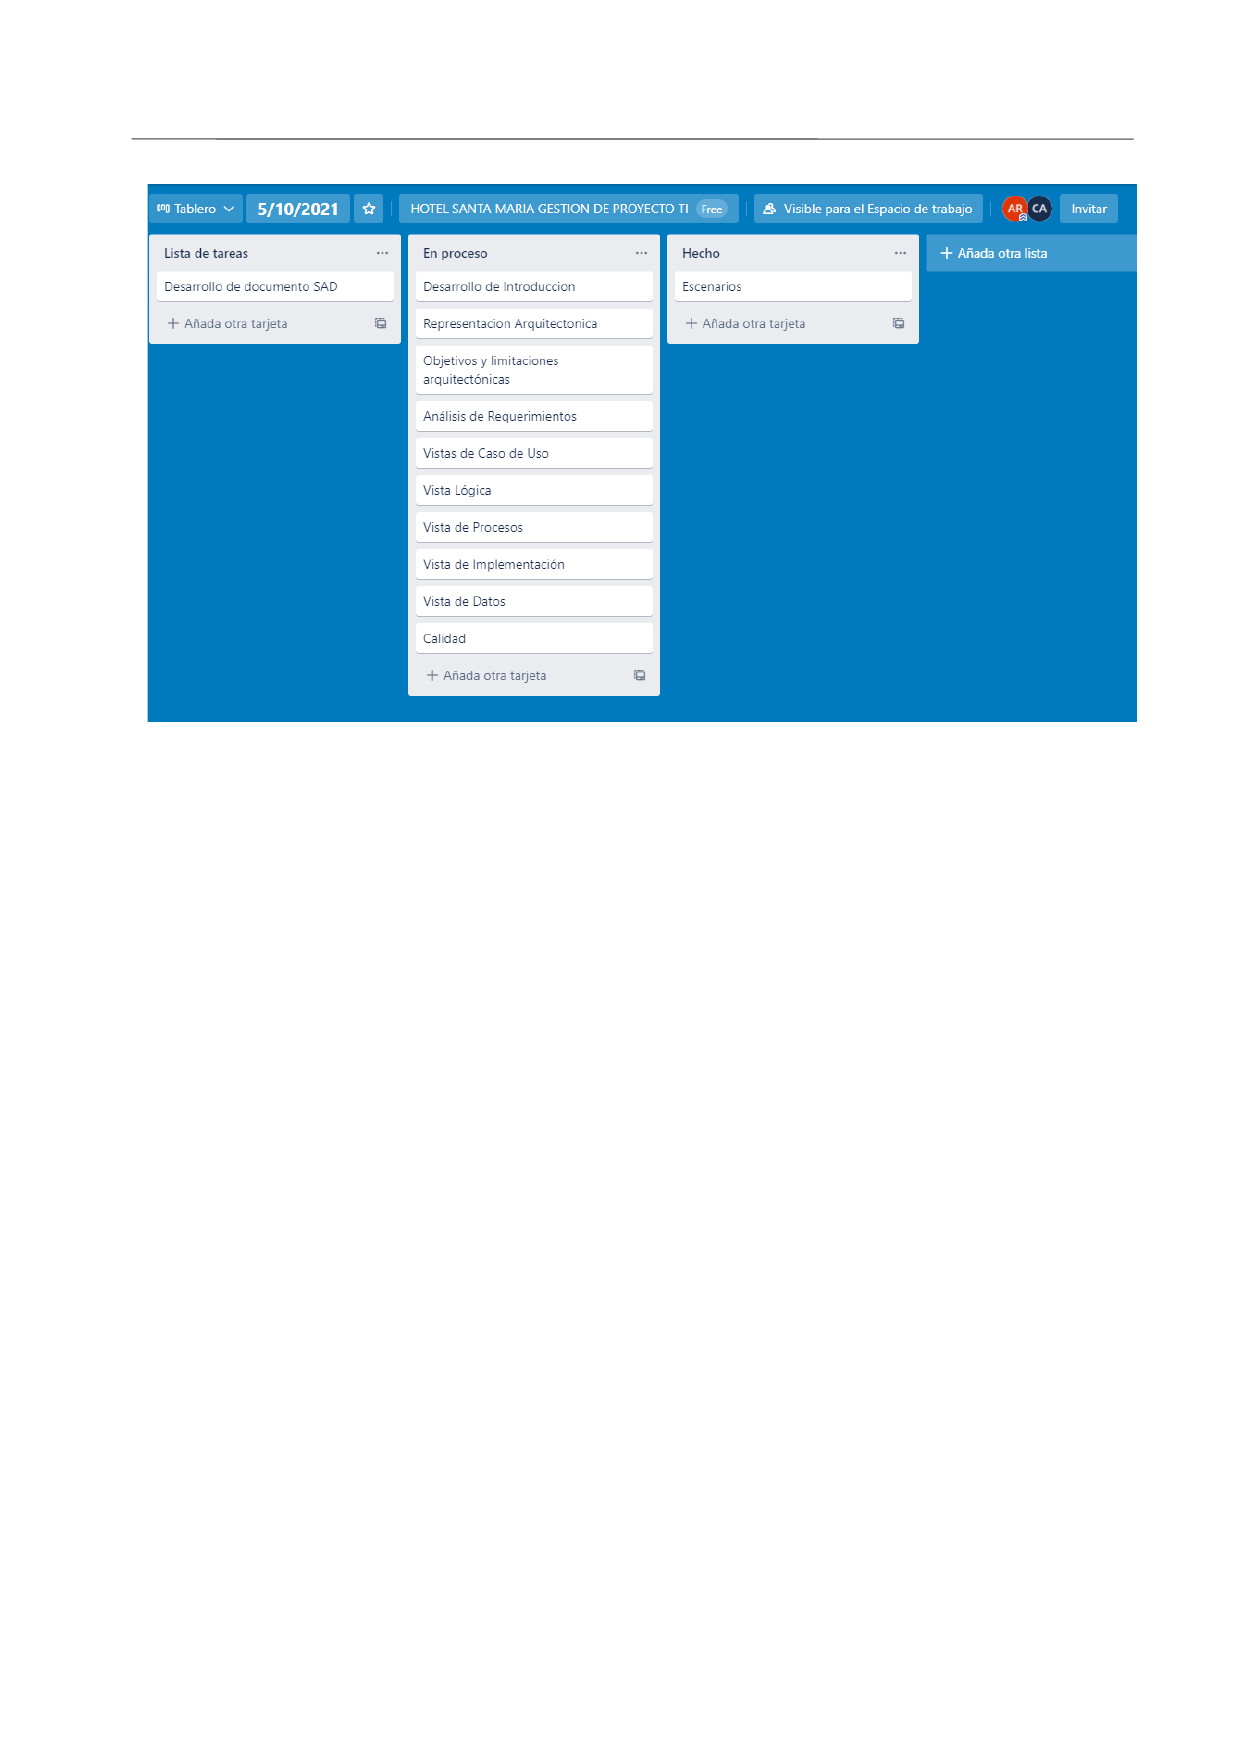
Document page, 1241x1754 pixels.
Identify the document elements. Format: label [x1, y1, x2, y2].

picture [147, 184, 1137, 722]
